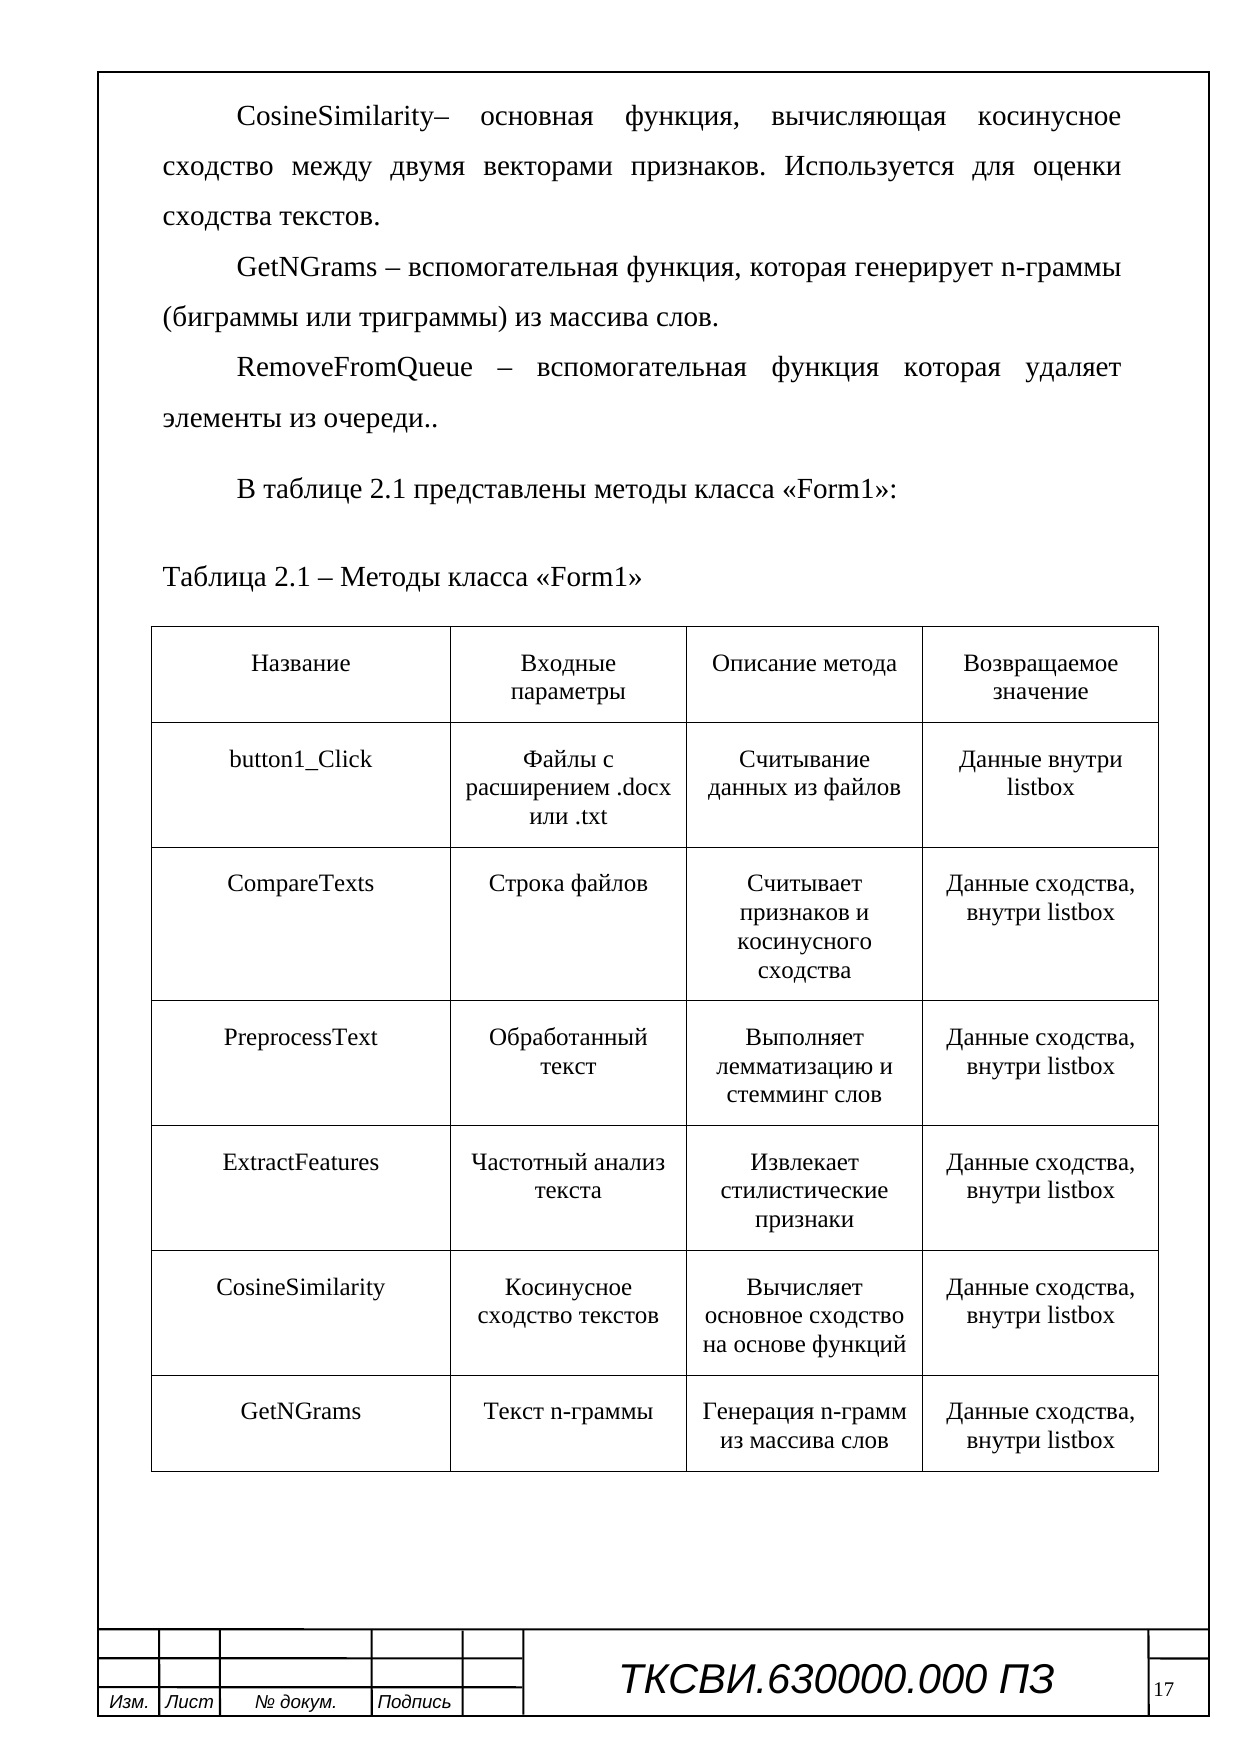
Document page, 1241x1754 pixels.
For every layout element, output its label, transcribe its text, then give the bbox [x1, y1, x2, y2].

table_cell Обработанный текст [451, 1001, 686, 1125]
text GetNGrams – вспомогательная функция, которая генерирует n-граммы (биграммы или триграммы) из массива слов. [162, 249, 1122, 333]
table_cell Считывает признаков и косинусного сходства [687, 848, 922, 1000]
text В таблице 2.1 представлены методы класса «Form1»: [162, 471, 1122, 504]
text Таблица 2.1 – Методы класса «Form1» [162, 559, 1122, 592]
table_cell Данные сходства, внутри listbox [923, 848, 1158, 1000]
table_cell Строка файлов [451, 848, 686, 1000]
text CosineSimilarity– основная функция, вычисляющая косинусное сходство между двумя векторами признаков. Используется для оценки сходства текстов. [162, 98, 1122, 232]
table_cell button1_Click [152, 723, 450, 847]
table_cell CosineSimilarity [152, 1251, 450, 1374]
table_cell Выполняет лемматизацию и стемминг слов [687, 1001, 922, 1125]
table_cell Данные сходства, внутри listbox [923, 1001, 1158, 1125]
table_cell PreprocessText [152, 1001, 450, 1125]
table_header Описание метода [687, 627, 922, 722]
table_cell Генерация n-грамм из массива слов [687, 1376, 922, 1471]
table_header Входные параметры [451, 627, 686, 722]
table_cell Считывание данных из файлов [687, 723, 922, 847]
text RemoveFromQueue – вспомогательная функция которая удаляет элементы из очереди.. [162, 349, 1122, 433]
table_cell CompareTexts [152, 848, 450, 1000]
table_cell Данные сходства, внутри listbox [923, 1251, 1158, 1374]
table_cell Файлы с расширением .docx или .txt [451, 723, 686, 847]
table_cell Текст n-граммы [451, 1376, 686, 1471]
table_cell Данные сходства, внутри listbox [923, 1126, 1158, 1250]
table_cell Частотный анализ текста [451, 1126, 686, 1250]
table_cell Извлекает стилистические признаки [687, 1126, 922, 1250]
table_header Возвращаемое значение [923, 627, 1158, 722]
table_cell Данные внутри listbox [923, 723, 1158, 847]
table_cell Данные сходства, внутри listbox [923, 1376, 1158, 1471]
table_header Название [152, 627, 450, 722]
table_cell Косинусное сходство текстов [451, 1251, 686, 1374]
table_cell ExtractFeatures [152, 1126, 450, 1250]
table_cell Вычисляет основное сходство на основе функций [687, 1251, 922, 1374]
table_cell GetNGrams [152, 1376, 450, 1471]
